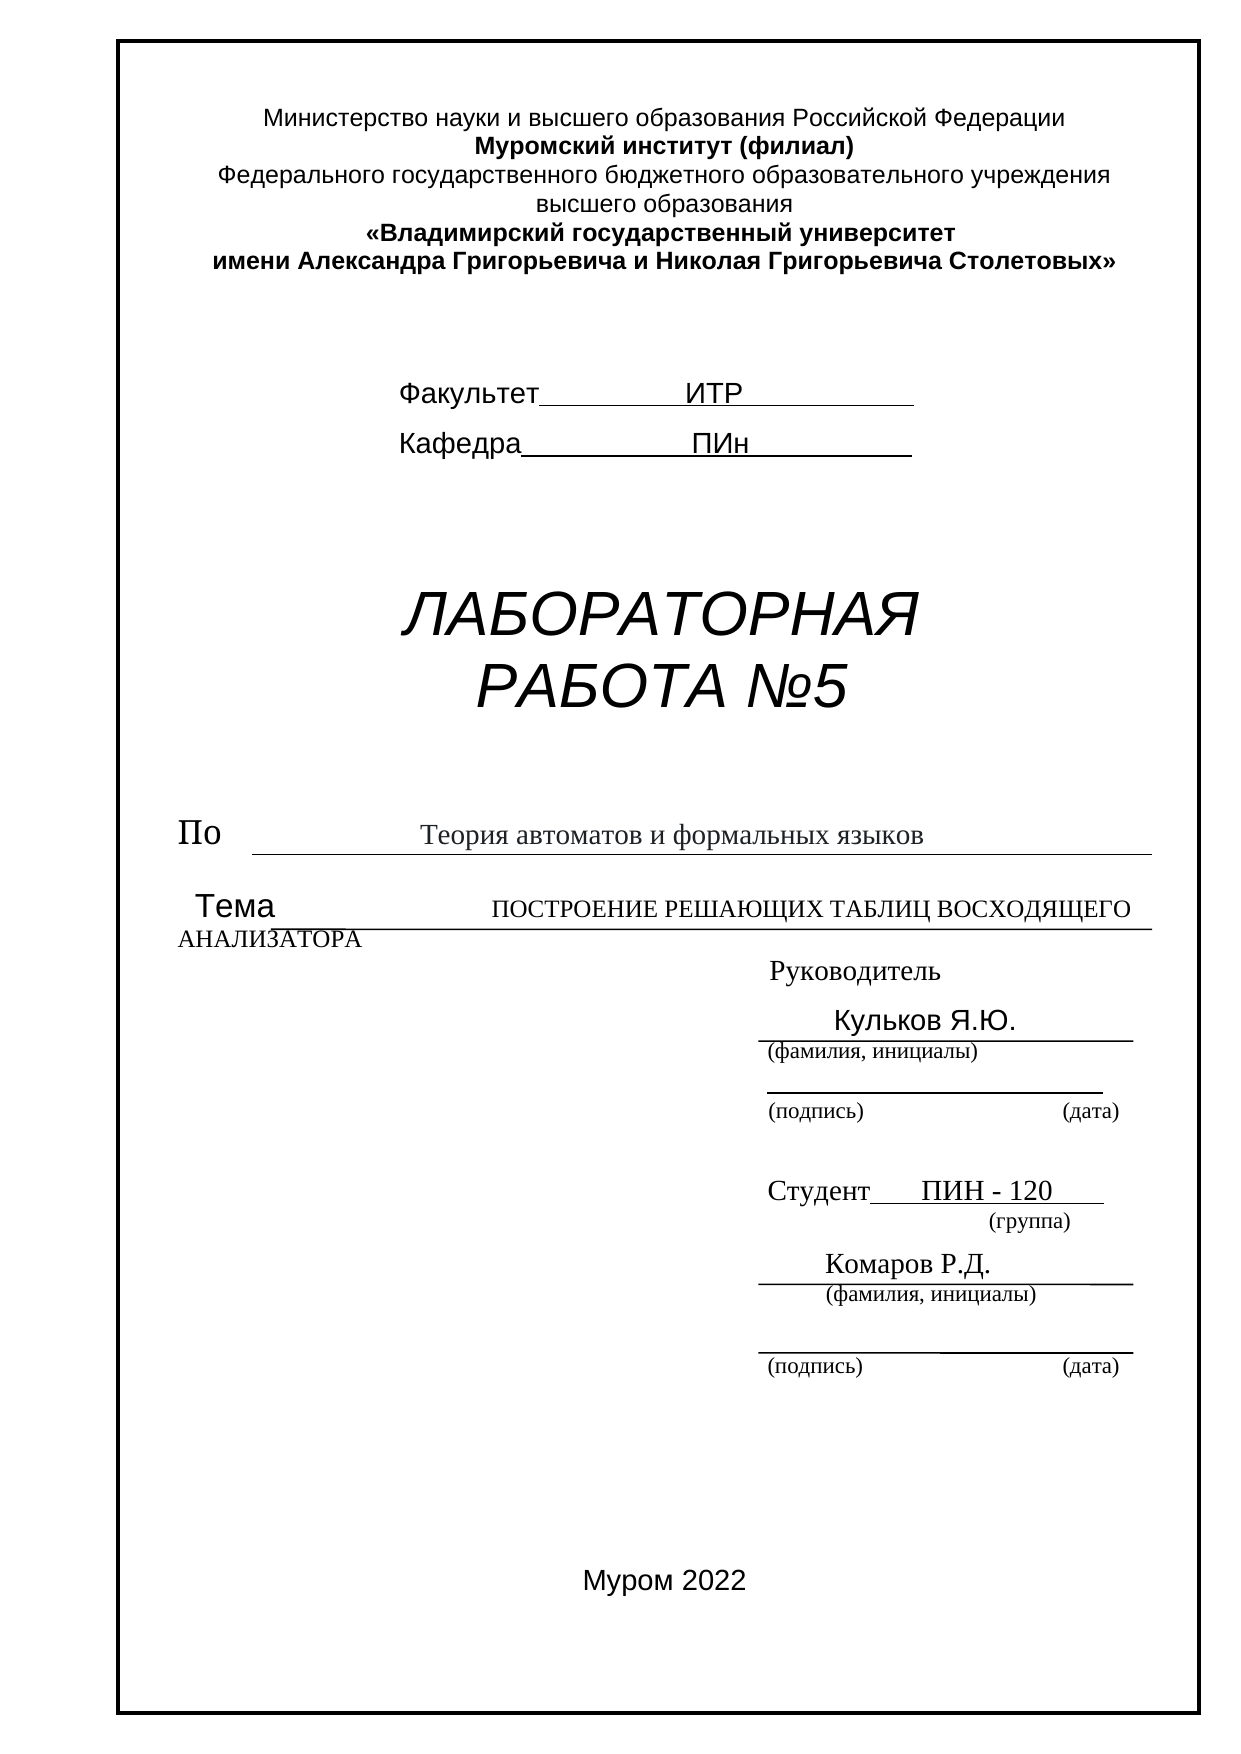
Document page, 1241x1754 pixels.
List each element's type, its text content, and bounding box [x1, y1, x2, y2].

text Комаров Р.Д. [177, 1247, 1171, 1280]
text Студент ПИН - 120 [177, 1173, 1152, 1207]
text (фамилия, инициалы) [177, 1280, 1152, 1306]
text Руководитель [177, 953, 1152, 987]
text Муромский институт (филиал) [177, 131, 1152, 160]
text (подпись) (дата) [177, 1352, 1152, 1378]
text (группа) [177, 1207, 1152, 1233]
text Факультет ИТР [325, 376, 1152, 409]
text ЛАБОРАТОРНАЯ [177, 577, 1152, 649]
subtitle По Теория автоматов и формальных языков [177, 814, 1152, 852]
text (фамилия, инициалы) [177, 1037, 1152, 1063]
text Тема ПОСТРОЕНИЕ РЕШАЮЩИХ ТАБЛИЦ ВОСХОДЯЩЕГО АНАЛИЗАТОРА [177, 886, 1152, 953]
text (подпись) (дата) [768, 1097, 1152, 1123]
text РАБОТА №5 [177, 649, 1152, 721]
text Кафедра ПИн [325, 426, 1152, 459]
text «Владимирский государственный университет имени Александра Григорьевича и Николая Григорьевича Столетовых» [177, 217, 1152, 275]
text Муром 2022 [177, 1563, 1152, 1596]
text Федерального государственного бюджетного образовательного учреждения высшего образования [177, 160, 1152, 217]
text Кульков Я.Ю. [177, 1003, 1152, 1037]
text Министерство науки и высшего образования Российской Федерации [189, 102, 1140, 131]
